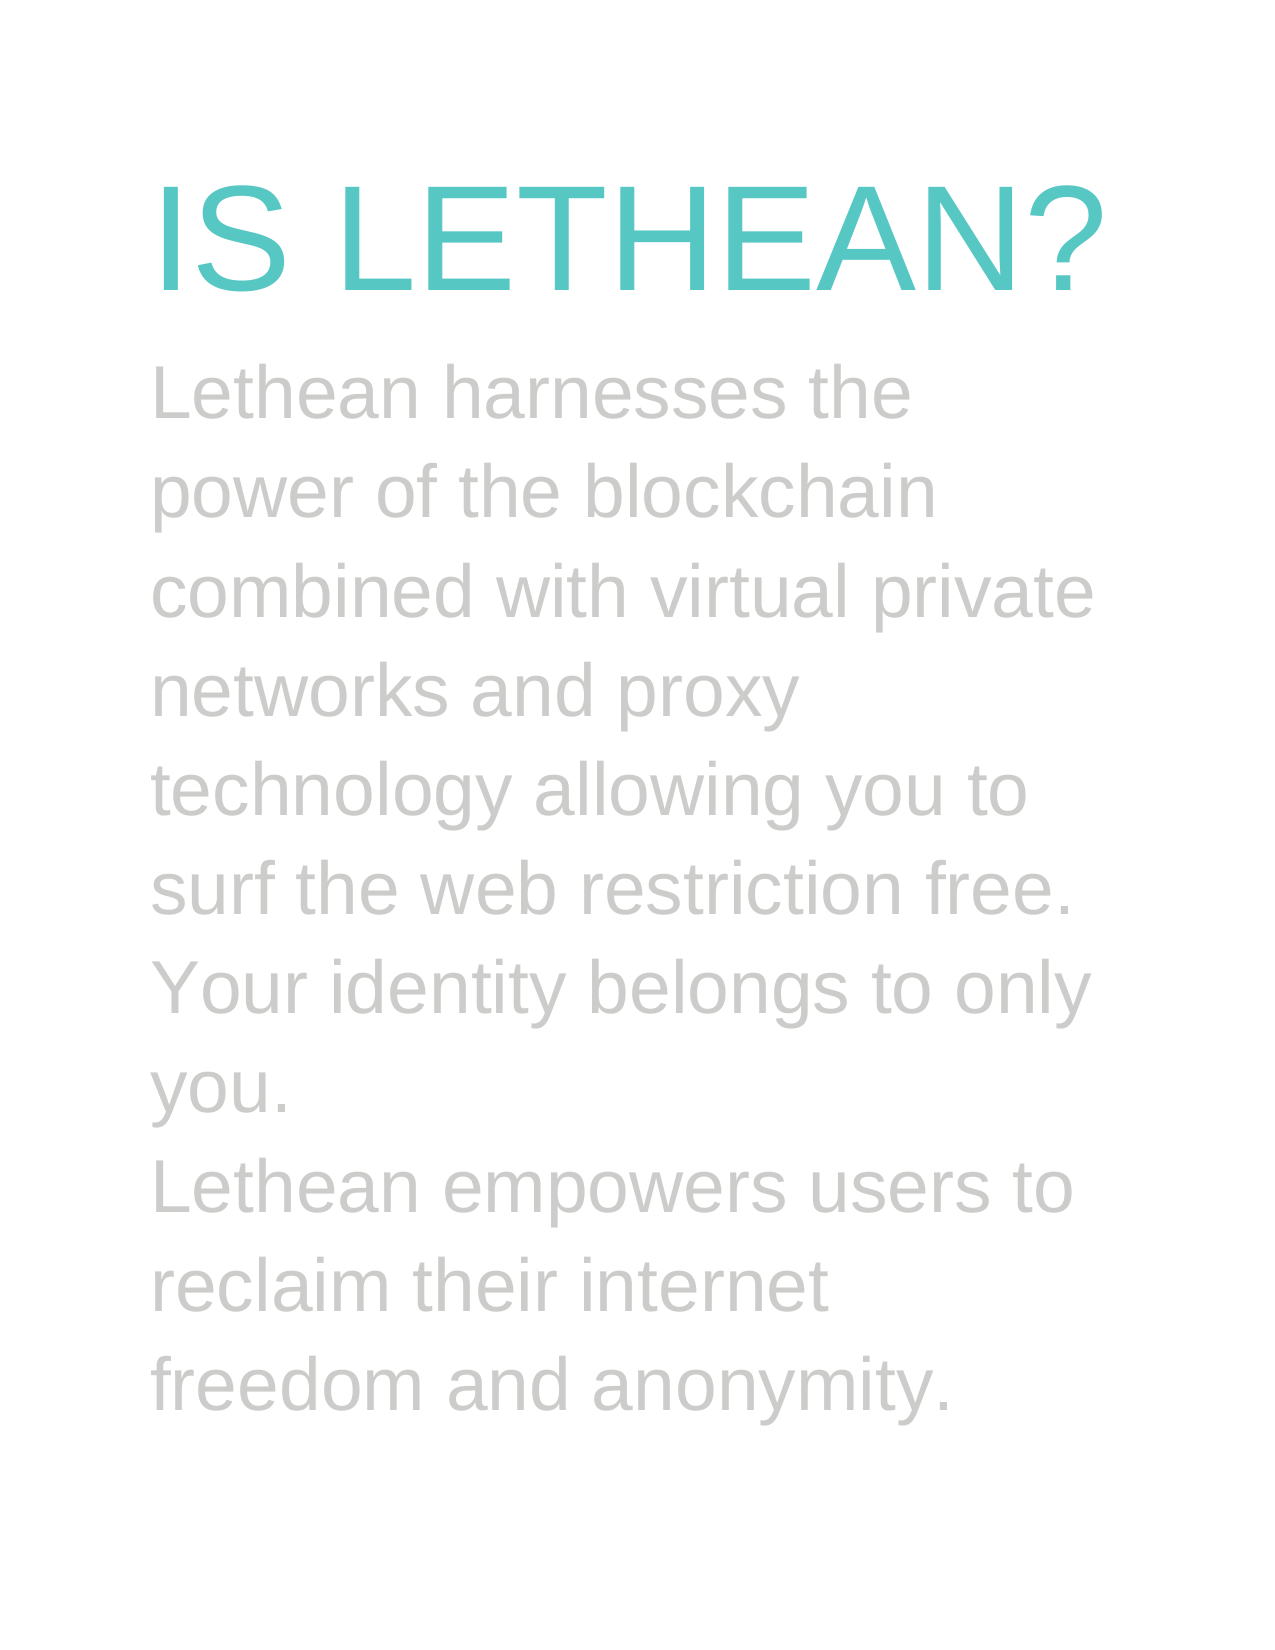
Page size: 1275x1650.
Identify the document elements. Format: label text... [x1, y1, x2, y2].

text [150, 1142, 1125, 1426]
text Lethean harnesses the power of the blockchain combined with virtual private networks and proxy technology allowing you to surf the web restriction free. Your identity belongs to only you. [150, 348, 1125, 1129]
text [150, 150, 1125, 322]
